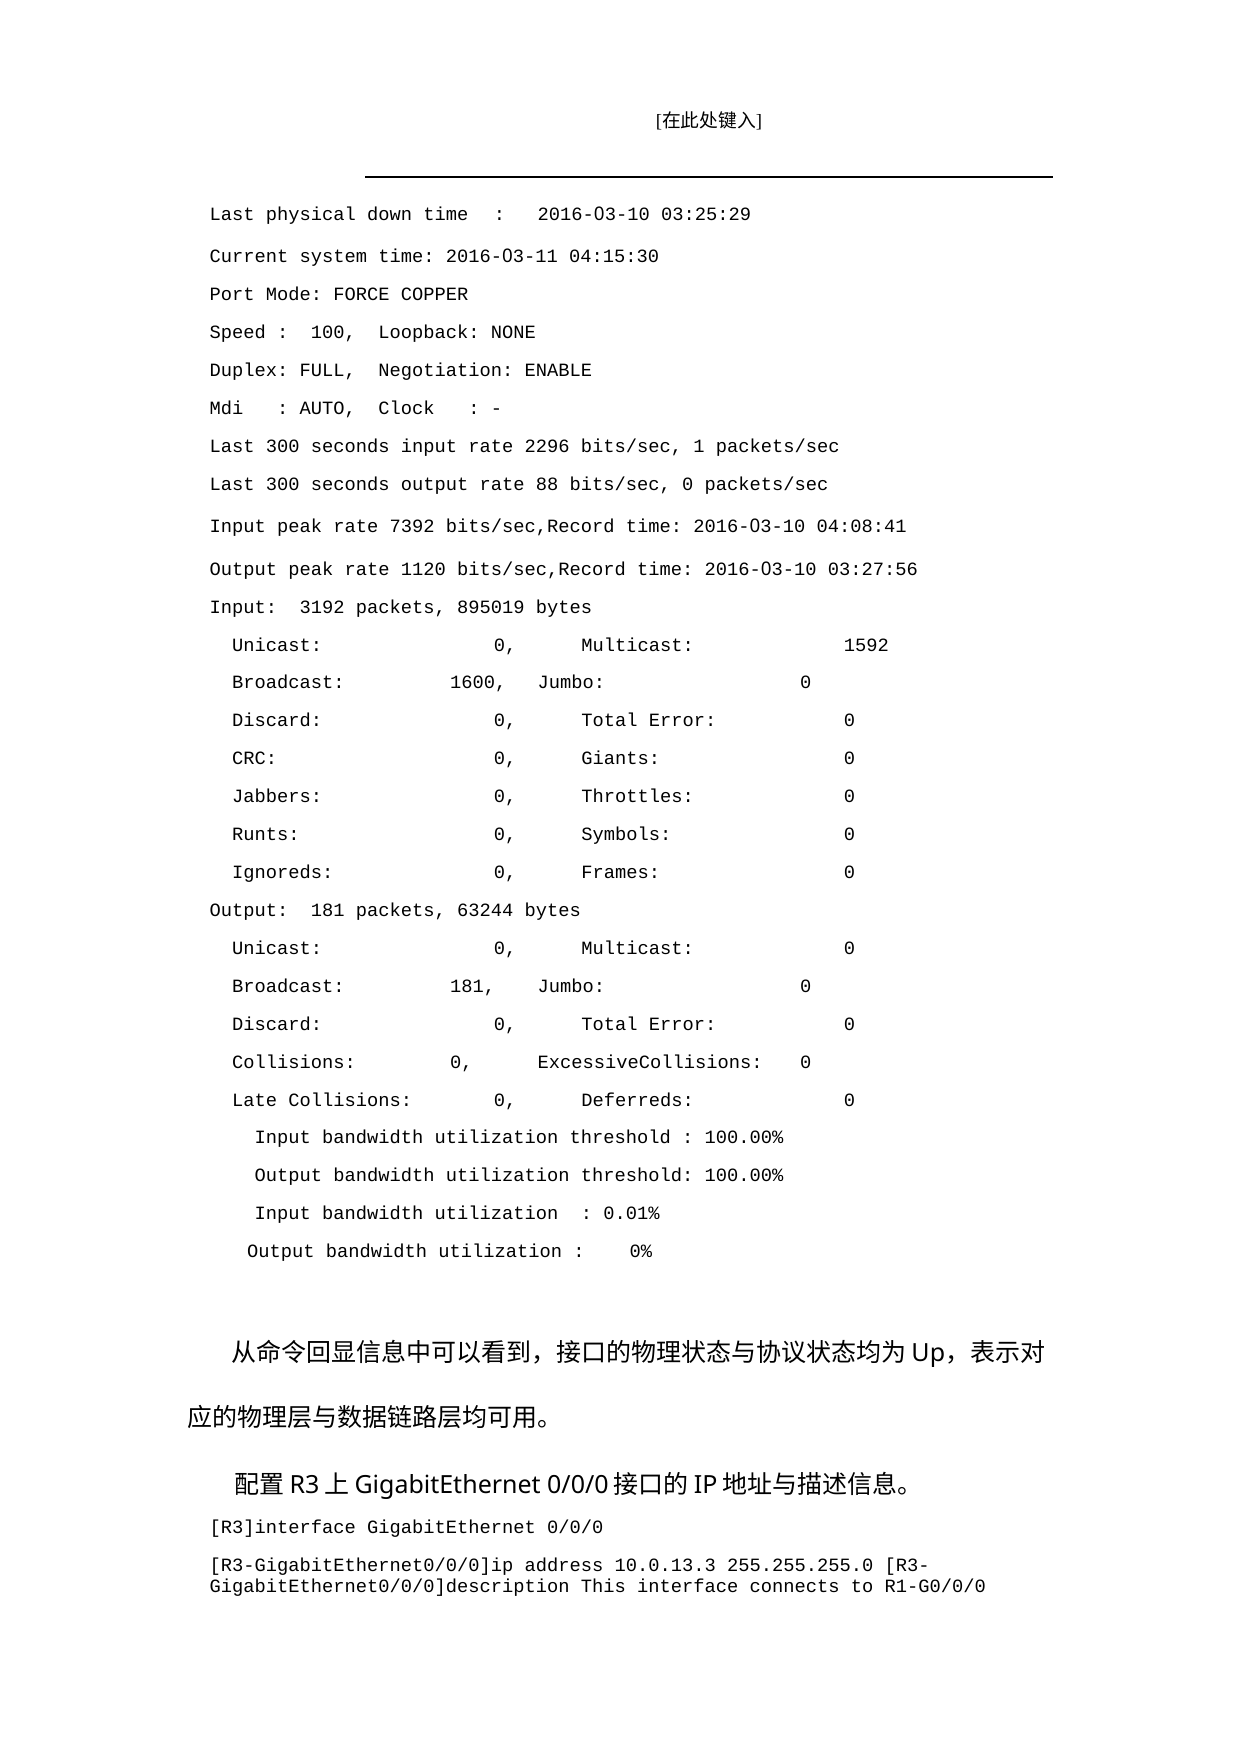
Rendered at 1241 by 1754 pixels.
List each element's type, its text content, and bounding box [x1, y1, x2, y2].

text Input peak rate 7392 bits/sec,Record time: 2016-03-10 04:08:41 [209, 513, 1053, 538]
text Broadcast: 181, Jumbo: 0 [209, 977, 1053, 998]
text Unicast: 0, Multicast: 0 [209, 939, 1053, 960]
text [R3-GigabitEthernet0/0/0]ip address 10.0.13.3 255.255.255.0 [R3-GigabitEthernet0/0/0]description This interface connects to R1-G0/0/0 [209, 1555, 1053, 1598]
text 从命令回显信息中可以看到，接口的物理状态与协议状态均为Up，表示对应的物理层与数据链路层均可用。 [187, 1318, 1053, 1448]
text Jabbers: 0, Throttles: 0 [209, 787, 1053, 808]
text Input bandwidth utilization threshold : 100.00% [209, 1128, 1053, 1149]
text Discard: 0, Total Error: 0 [209, 711, 1053, 732]
text Late Collisions: 0, Deferreds: 0 [209, 1090, 1053, 1112]
text Last physical down time : 2016-03-10 03:25:29 [209, 200, 1053, 226]
text Runts: 0, Symbols: 0 [209, 825, 1053, 846]
text Collisions: 0, ExcessiveCollisions: 0 [209, 1052, 1053, 1074]
text Discard: 0, Total Error: 0 [209, 1014, 1053, 1036]
text 配置R3上GigabitEthernet 0/0/0接口的IP地址与描述信息。 [209, 1464, 1053, 1501]
text Mdi : AUTO, Clock : - [209, 399, 1053, 420]
text Last 300 seconds input rate 2296 bits/sec, 1 packets/sec [209, 437, 1053, 458]
text Current system time: 2016-03-11 04:15:30 [209, 243, 1053, 268]
text Input bandwidth utilization : 0.01% [209, 1204, 1053, 1225]
text Output bandwidth utilization threshold: 100.00% [209, 1166, 1053, 1187]
text CRC: 0, Giants: 0 [209, 749, 1053, 770]
text Last 300 seconds output rate 88 bits/sec, 0 packets/sec [209, 475, 1053, 496]
text Ignoreds: 0, Frames: 0 [209, 863, 1053, 884]
text Unicast: 0, Multicast: 1592 [209, 635, 1053, 657]
text Speed : 100, Loopback: NONE [209, 323, 1053, 344]
text Duplex: FULL, Negotiation: ENABLE [209, 361, 1053, 382]
text Input: 3192 packets, 895019 bytes [209, 597, 1053, 619]
text Output bandwidth utilization : 0% [209, 1242, 1053, 1263]
text [R3]interface GigabitEthernet 0/0/0 [209, 1517, 1053, 1539]
text Output: 181 packets, 63244 bytes [209, 901, 1053, 922]
text Broadcast: 1600, Jumbo: 0 [209, 673, 1053, 694]
text Port Mode: FORCE COPPER [209, 285, 1053, 306]
text Output peak rate 1120 bits/sec,Record time: 2016-03-10 03:27:56 [209, 555, 1053, 581]
